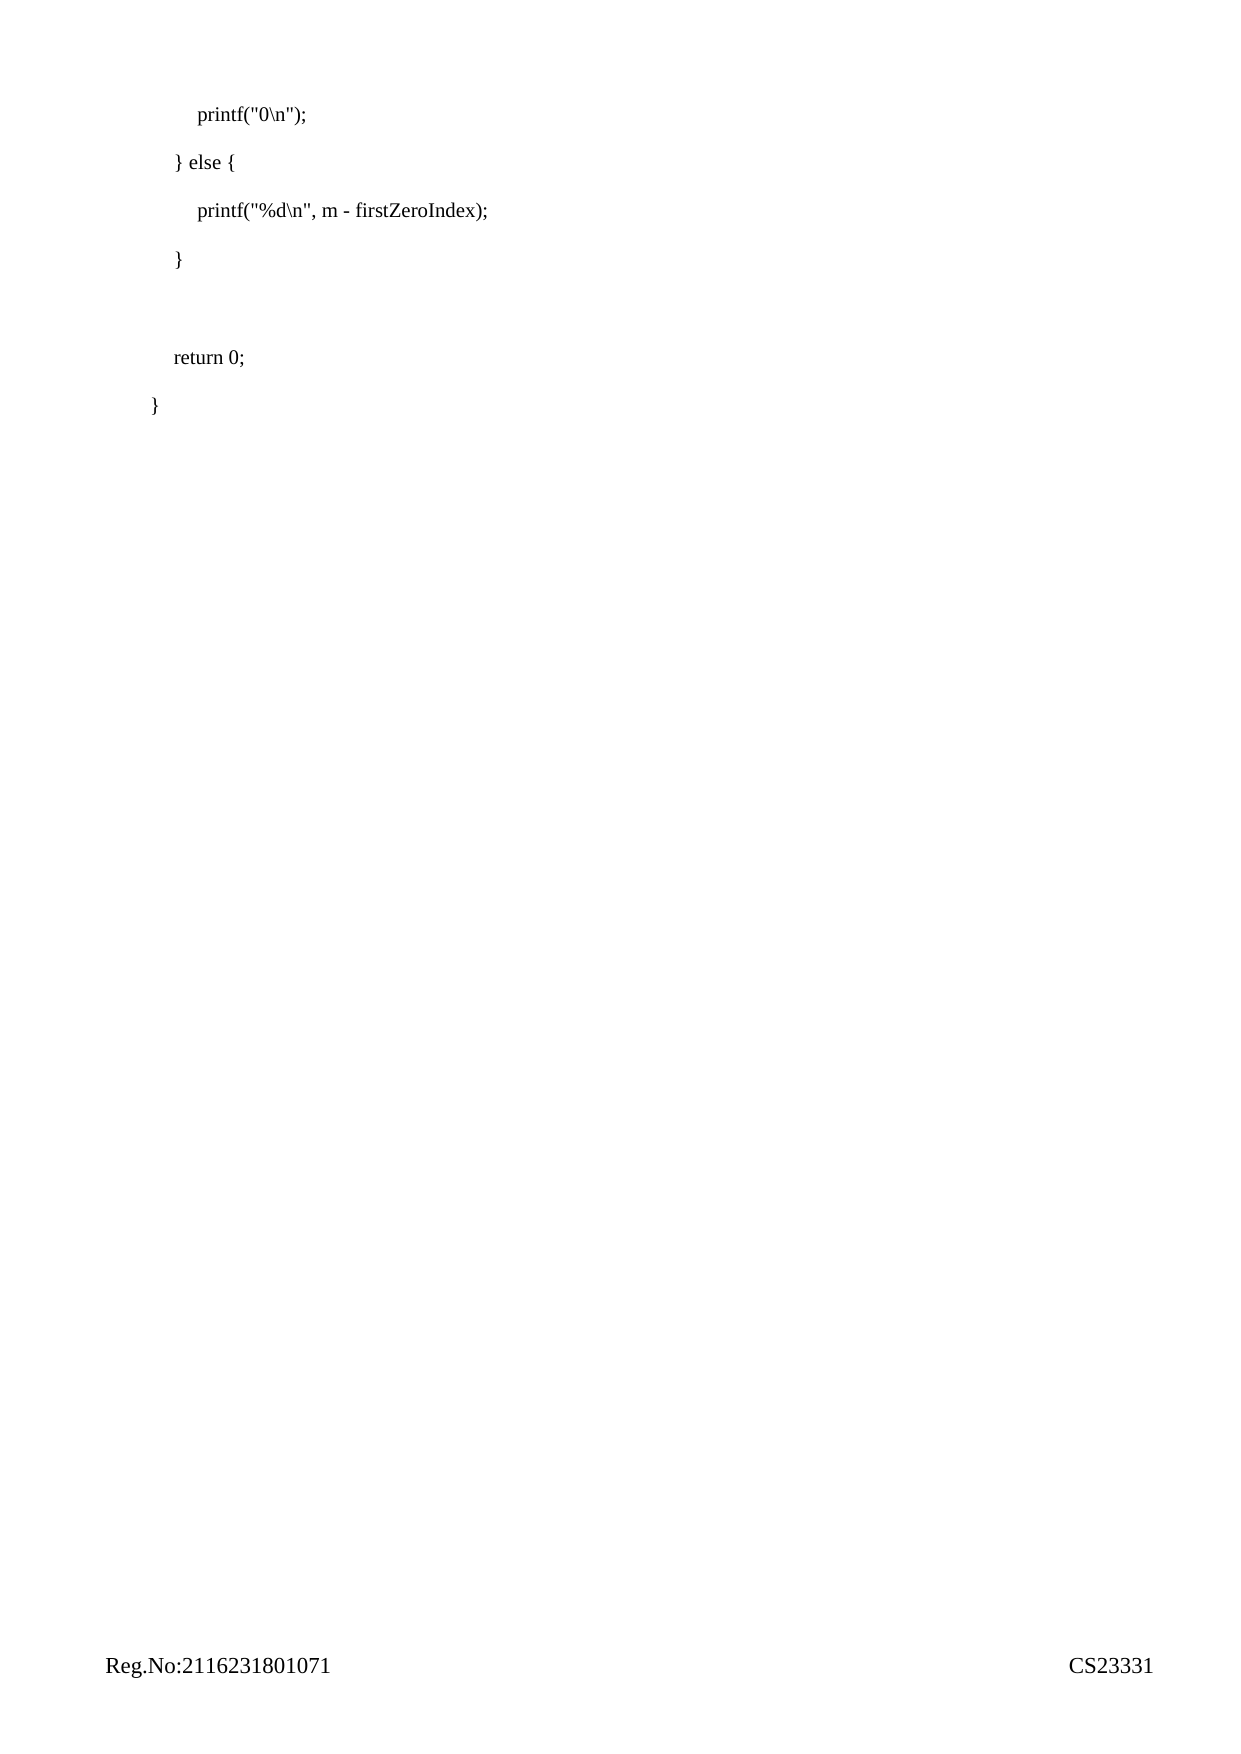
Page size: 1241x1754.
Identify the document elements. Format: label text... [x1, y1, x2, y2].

text return 0; [173, 345, 1155, 369]
text } [150, 393, 1155, 417]
text printf("%d\n", m - firstZeroIndex); [197, 198, 1155, 222]
text } else { [173, 150, 1155, 174]
text } [173, 247, 1155, 271]
text printf("0\n"); [197, 102, 1155, 126]
